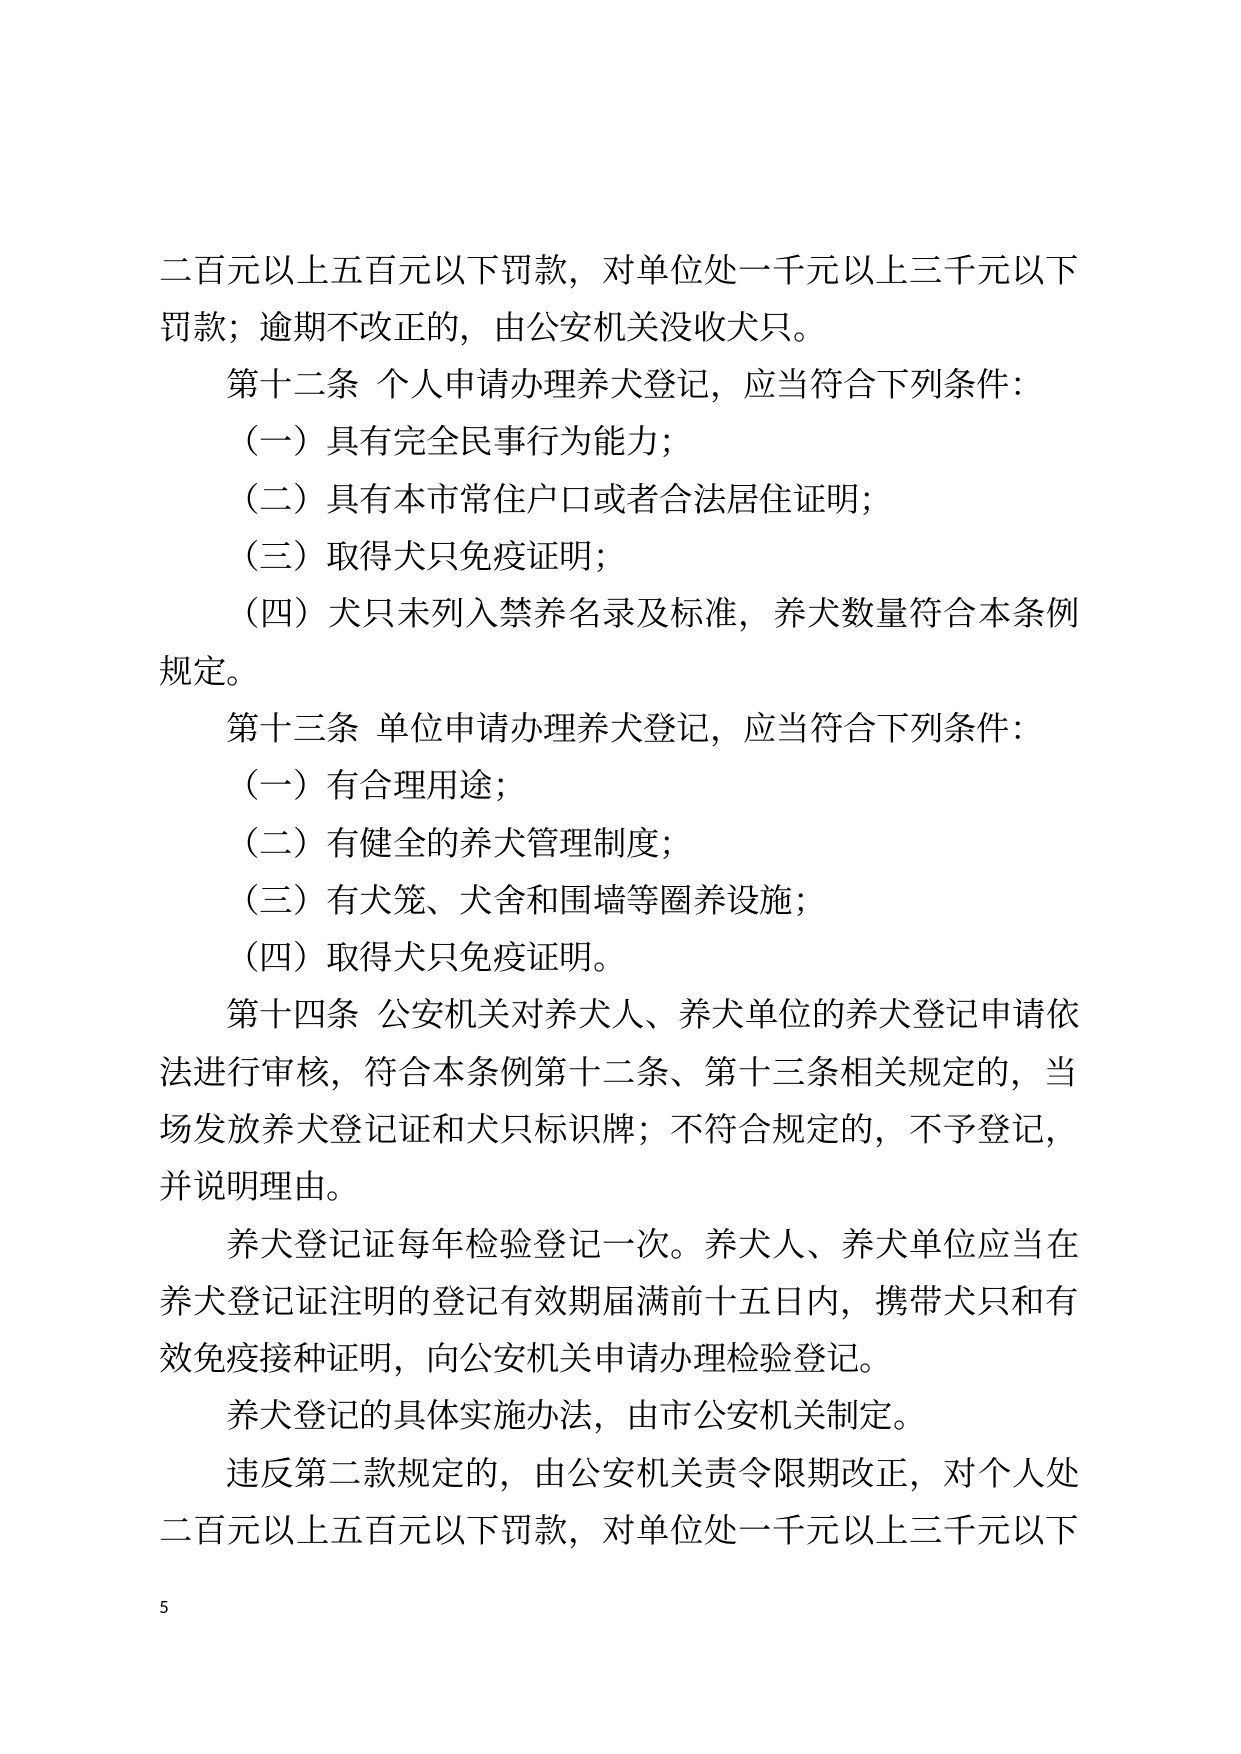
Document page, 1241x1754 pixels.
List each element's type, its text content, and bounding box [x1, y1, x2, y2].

text （四）取得犬只免疫证明。 [159, 924, 1081, 981]
text （四）犬只未列入禁养名录及标准，养犬数量符合本条例规定。 [159, 580, 1081, 694]
text 养犬登记证每年检验登记一次。养犬人、养犬单位应当在养犬登记证注明的登记有效期届满前十五日内，携带犬只和有效免疫接种证明，向公安机关申请办理检验登记。 [159, 1210, 1081, 1382]
text （二）具有本市常住户口或者合法居住证明； [159, 465, 1081, 523]
text （一）具有完全民事行为能力； [159, 408, 1081, 465]
text 第十三条 单位申请办理养犬登记，应当符合下列条件： [159, 694, 1081, 752]
text （三）有犬笼、犬舍和围墙等圈养设施； [159, 866, 1081, 924]
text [159, 236, 1081, 351]
text 第十四条 公安机关对养犬人、养犬单位的养犬登记申请依法进行审核，符合本条例第十二条、第十三条相关规定的，当场发放养犬登记证和犬只标识牌；不符合规定的，不予登记，并说明理由。 [159, 981, 1081, 1210]
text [159, 1439, 1081, 1554]
text （三）取得犬只免疫证明； [159, 523, 1081, 580]
text 养犬登记的具体实施办法，由市公安机关制定。 [159, 1382, 1081, 1439]
text 第十二条 个人申请办理养犬登记，应当符合下列条件： [159, 351, 1081, 408]
text （二）有健全的养犬管理制度； [159, 809, 1081, 866]
text （一）有合理用途； [159, 752, 1081, 809]
